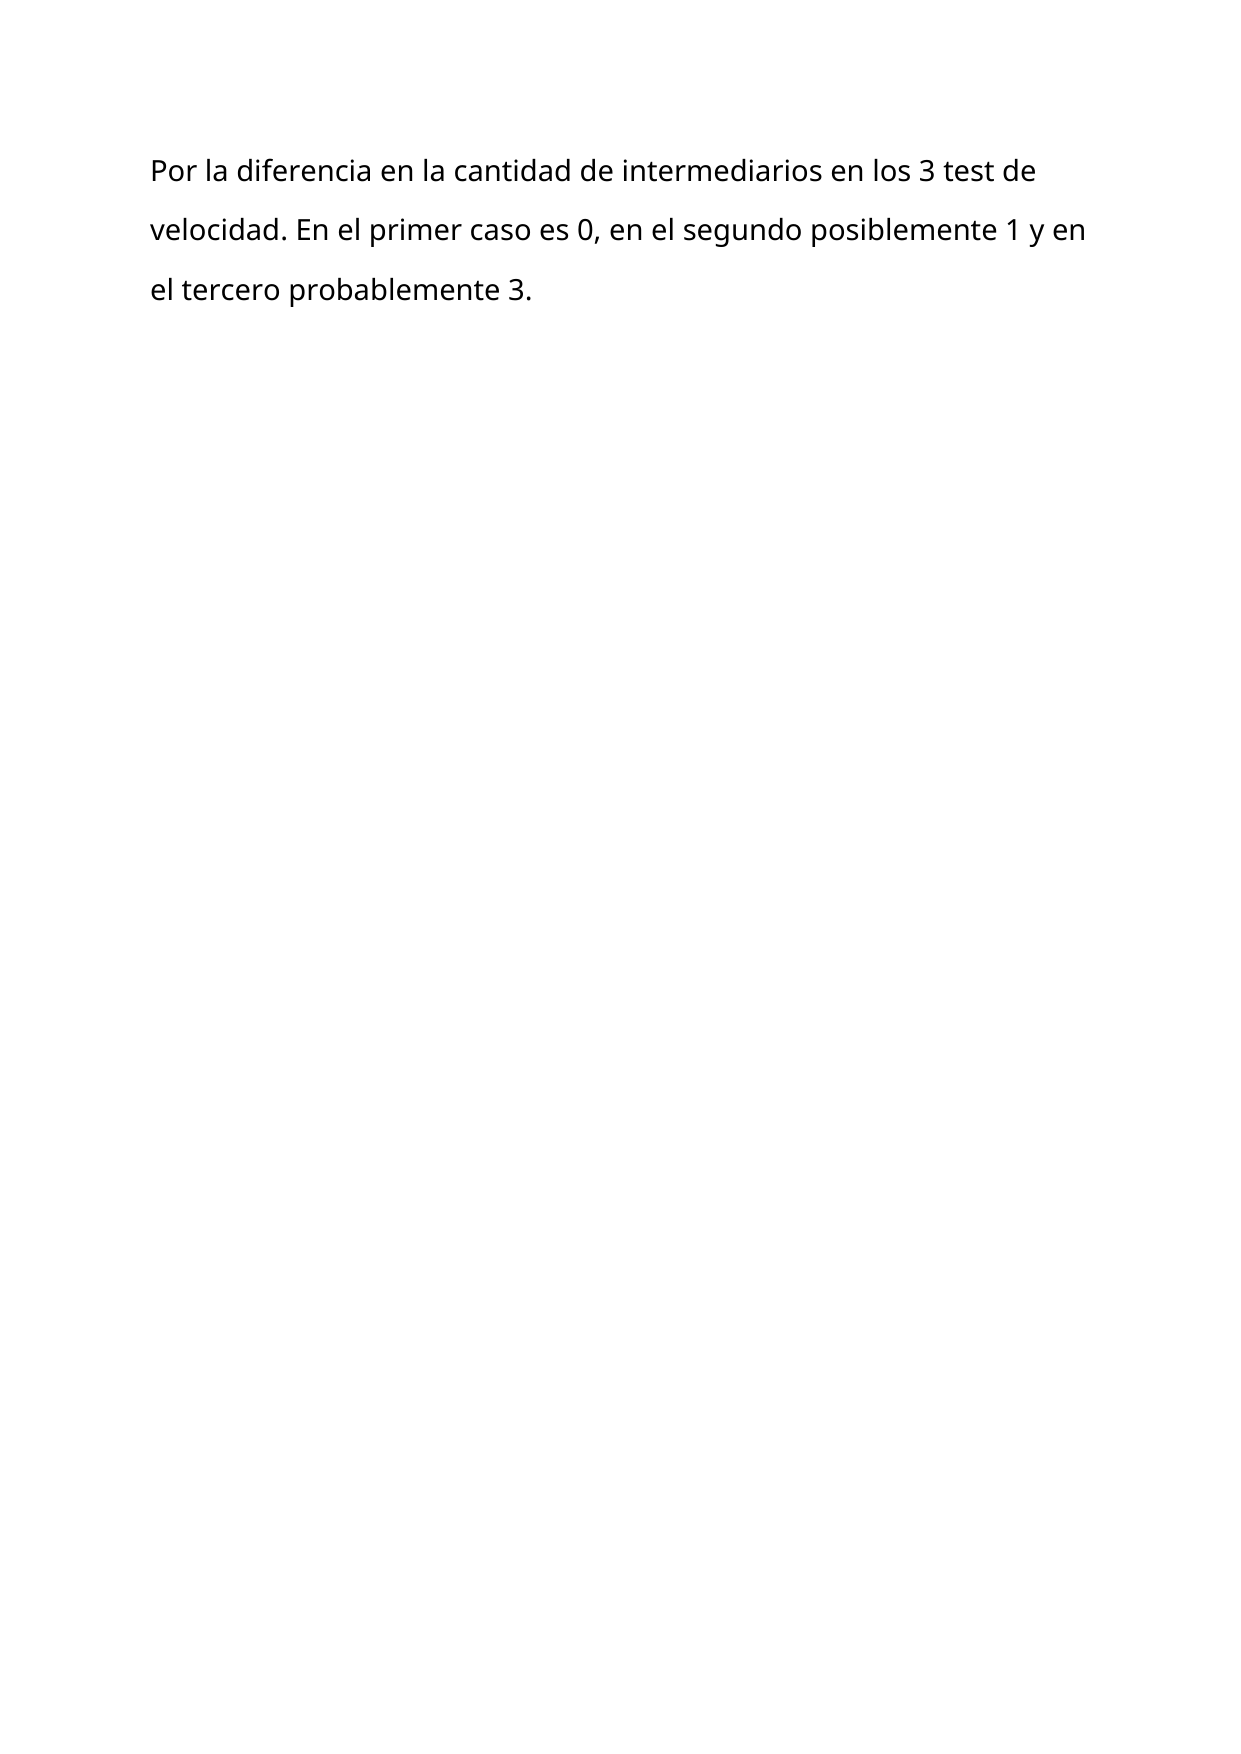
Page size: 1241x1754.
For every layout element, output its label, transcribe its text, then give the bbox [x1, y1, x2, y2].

text Por la diferencia en la cantidad de intermediarios en los 3 test de velocidad. En el primer caso es 0, en el segundo posiblemente 1 y en el tercero probablemente 3. [150, 150, 1090, 309]
